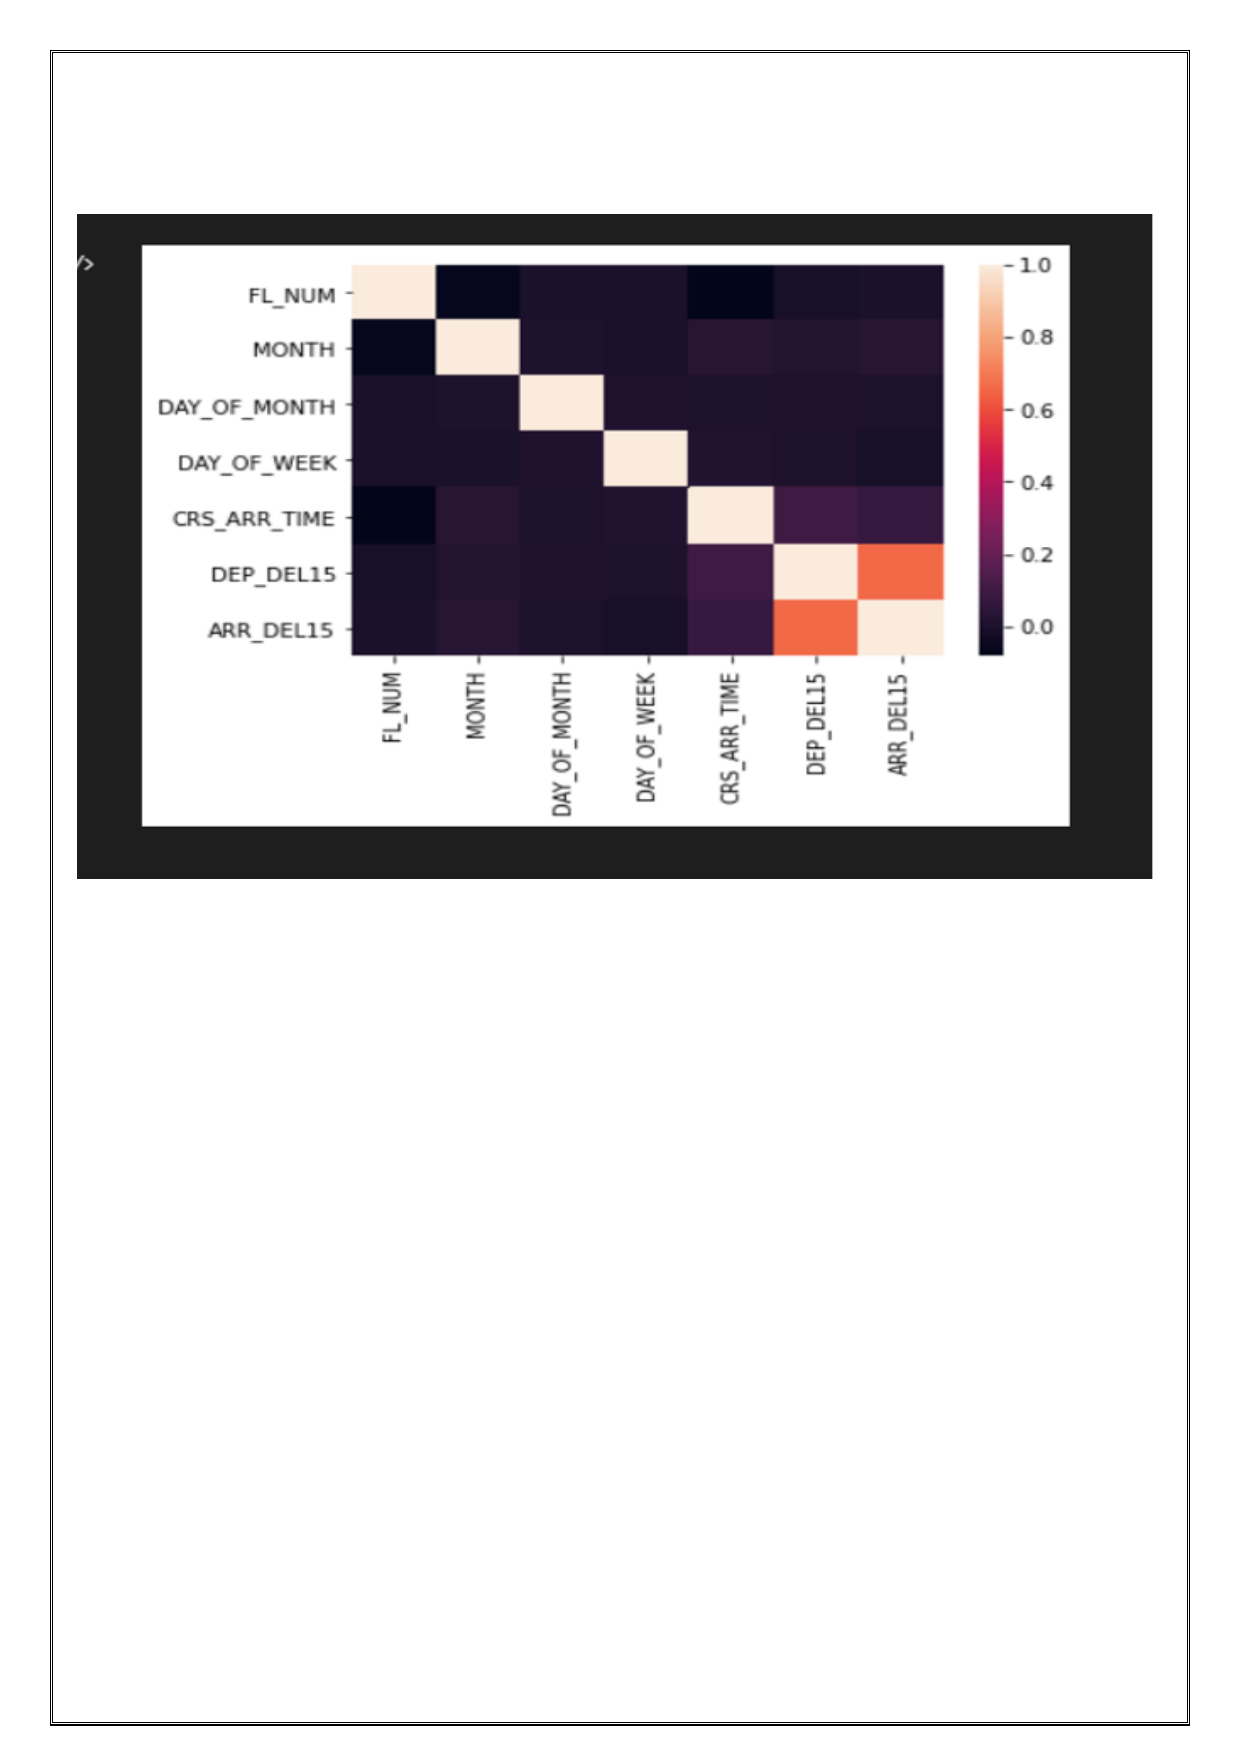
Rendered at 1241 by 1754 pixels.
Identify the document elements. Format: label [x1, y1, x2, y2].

picture [77, 214, 1153, 879]
